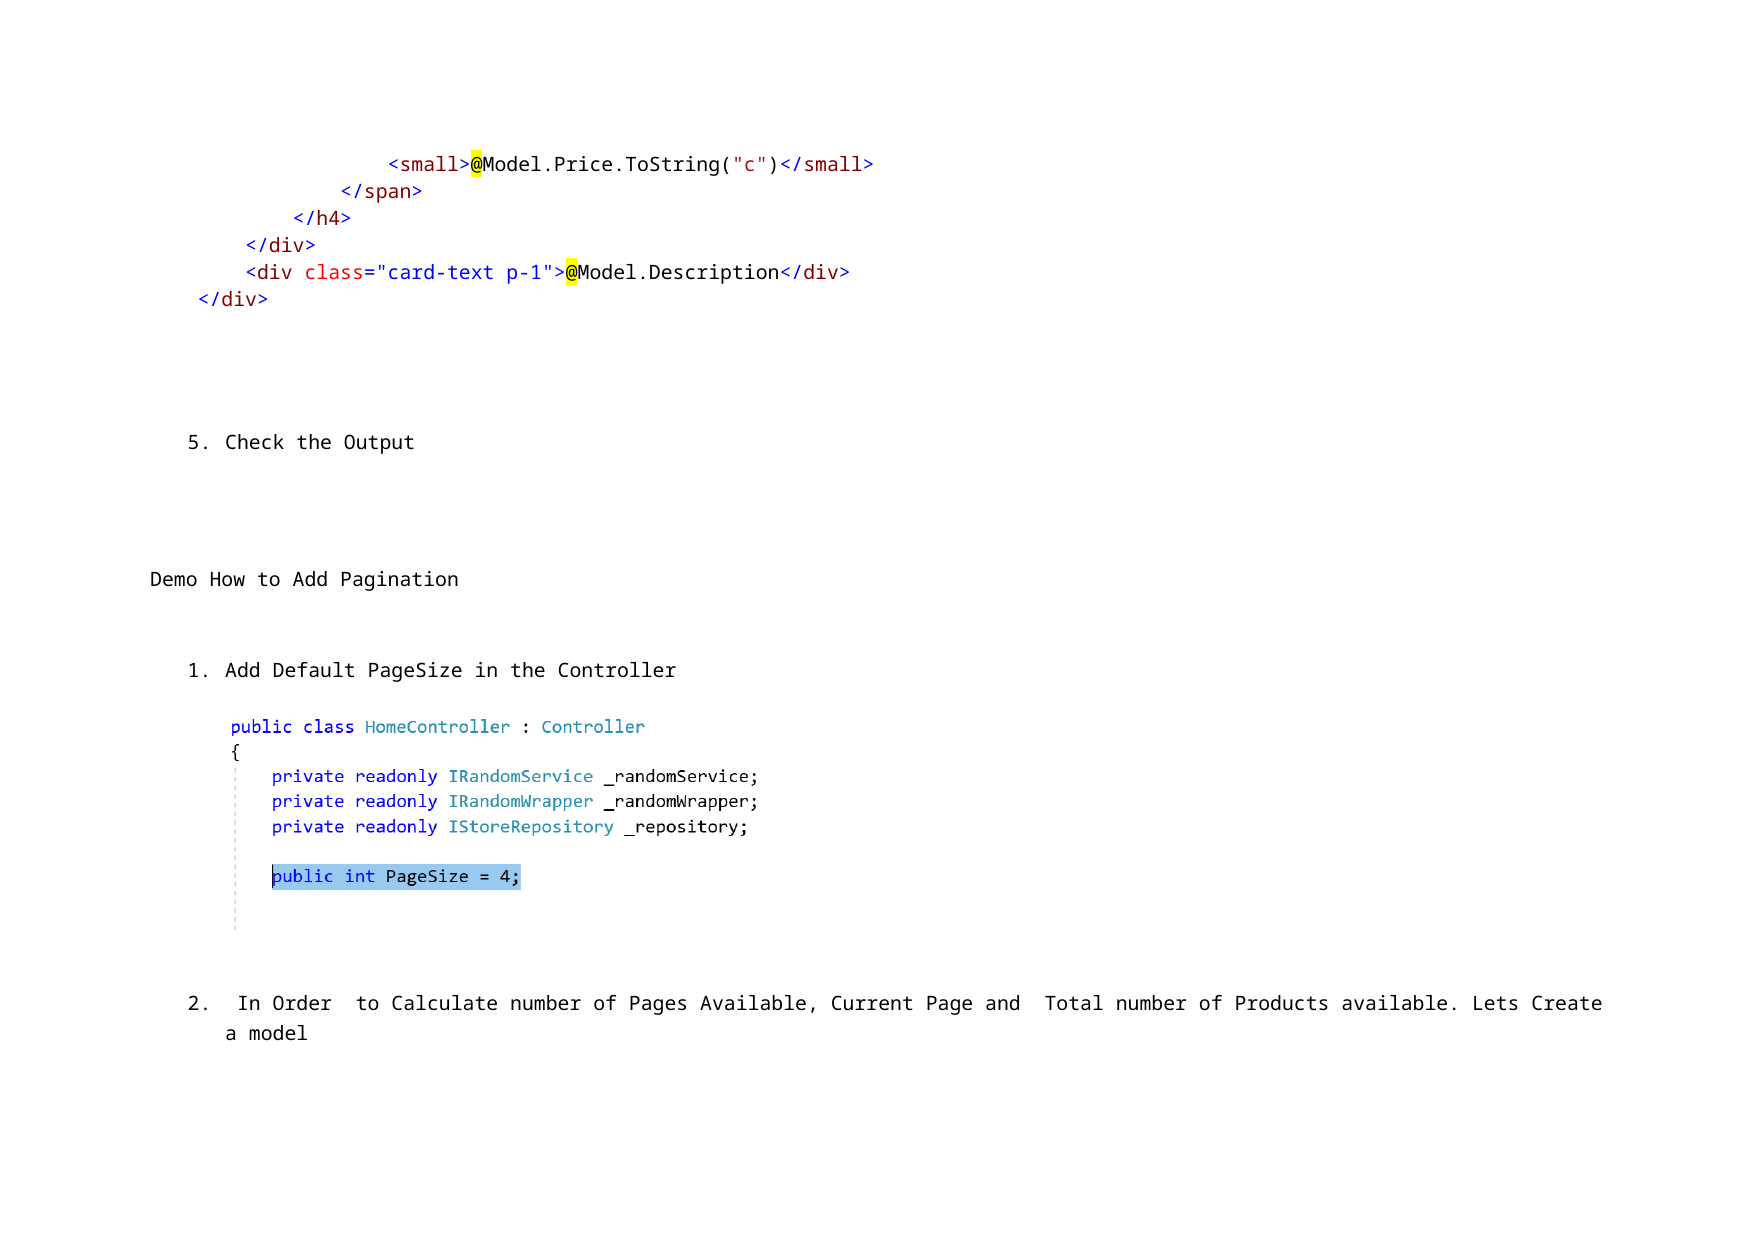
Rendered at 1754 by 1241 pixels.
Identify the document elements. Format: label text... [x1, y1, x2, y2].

list In Order to Calculate number of Pages Available, Current Page and Total number of Products available. Lets Create a model [187, 990, 1604, 1046]
text <div class="card-text p-1">@Model.Description</div> [150, 258, 566, 285]
text <div class="card-text p-1">@Model.Description</div> [577, 258, 1604, 285]
text <small>@Model.Price.ToString("c")</small> [150, 150, 471, 177]
picture [225, 715, 795, 930]
list Check the Output [187, 428, 1604, 455]
text </div> [150, 285, 1604, 312]
text Demo How to Add Pagination [150, 565, 1604, 592]
text <small>@Model.Price.ToString("c")</small> [482, 150, 1604, 177]
text </h4> [150, 204, 1604, 231]
text </span> [150, 177, 1604, 204]
text </div> [150, 231, 1604, 258]
list Add Default PageSize in the Controller [187, 657, 1604, 684]
